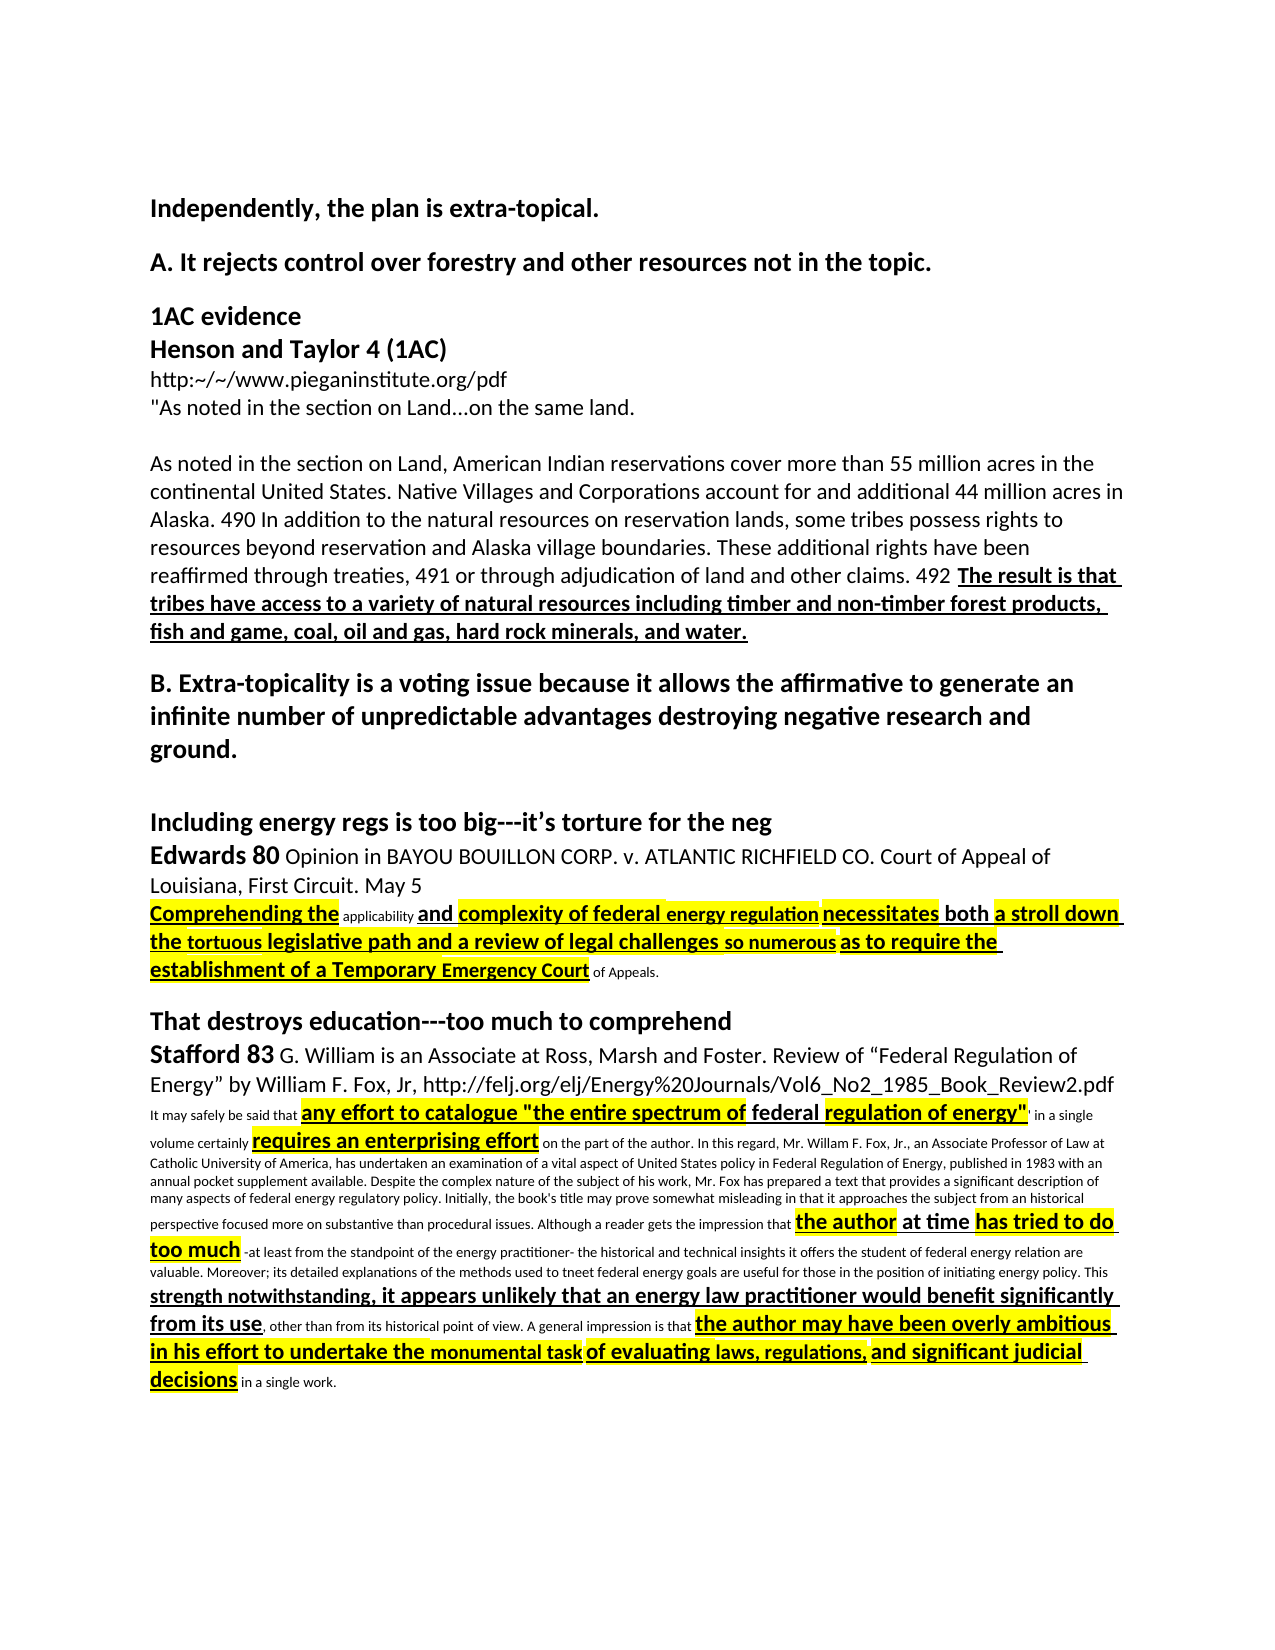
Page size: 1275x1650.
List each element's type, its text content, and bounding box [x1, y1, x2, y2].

subtitle Independently, the plan is extra-topical. [150, 191, 1125, 224]
text As noted in the section on Land, American Indian reservations cover more than 55 million acres in the continental United States. Native Villages and Corporations account for and additional 44 million acres in Alaska. 490 In addition to the natural resources on reservation lands, some tribes possess rights to resources beyond reservation and Alaska village boundaries. These additional rights have been reaffirmed through treaties, 491 or through adjudication of land and other claims. 492 The result is that tribes have access to a variety of natural resources including timber and non-timber forest products, fish and game, coal, oil and gas, hard rock minerals, and water. [150, 449, 1125, 645]
text Stafford 83 G. William is an Associate at Ross, Marsh and Foster. Review of “Federal Regulation of Energy” by William F. Fox, Jr, http://felj.org/elj/Energy%20Journals/Vol6_No2_1985_Book_Review2.pdf [150, 1037, 1125, 1098]
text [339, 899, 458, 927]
text Henson and Taylor 4 (1AC) http:~/~/www.pieganinstitute.org/pdf "As noted in the section on Land...on the same land. [150, 332, 1125, 421]
text Edwards 80 Opinion in BAYOU BOUILLON CORP. v. ATLANTIC RICHFIELD CO. Court of Appeal of Louisiana, First Circuit. May 5 [150, 838, 1125, 899]
text It may safely be said that any effort to catalogue "the entire spectrum of federal regulation of energy"' in a single volume certainly requires an enterprising effort on the part of the author. In this regard, Mr. Willam F. Fox, Jr., an Associate Professor of Law at Catholic University of America, has undertaken an examination of a vital aspect of United States policy in Federal Regulation of Energy, published in 1983 with an annual pocket supplement available. Despite the complex nature of the subject of his work, Mr. Fox has prepared a text that provides a significant description of many aspects of federal energy regulatory policy. Initially, the book's title may prove somewhat misleading in that it approaches the subject from an historical perspective focused more on substantive than procedural issues. Although a reader gets the impression that the author at time has tried to do too much -at least from the standpoint of the energy practitioner- the historical and technical insights it offers the student of federal energy relation are valuable. Moreover; its detailed explanations of the methods used to tneet federal energy goals are useful for those in the position of initiating energy policy. This strength notwithstanding, it appears unlikely that an energy law practitioner would benefit significantly from its use, other than from its historical point of view. A general impression is that the author may have been overly ambitious in his effort to undertake the monumental task of evaluating laws, regulations, and significant judicial decisions in a single work. [150, 1098, 1125, 1393]
subtitle A. It rejects control over forestry and other resources not in the topic. [150, 245, 1125, 278]
subtitle Including energy regs is too big---it’s torture for the neg [150, 805, 1125, 838]
subtitle That destroys education---too much to comprehend [150, 1004, 1125, 1037]
subtitle 1AC evidence [150, 299, 1125, 332]
text Comprehending the applicability and complexity of federal energy regulation necessitates both a stroll down the tortuous legislative path and a review of legal challenges so numerous as to require the establishment of a Temporary Emergency Court of Appeals. [442, 899, 1125, 983]
subtitle B. Extra-topicality is a voting issue because it allows the affirmative to generate an infinite number of unpredictable advantages destroying negative research and ground. [150, 666, 1125, 765]
